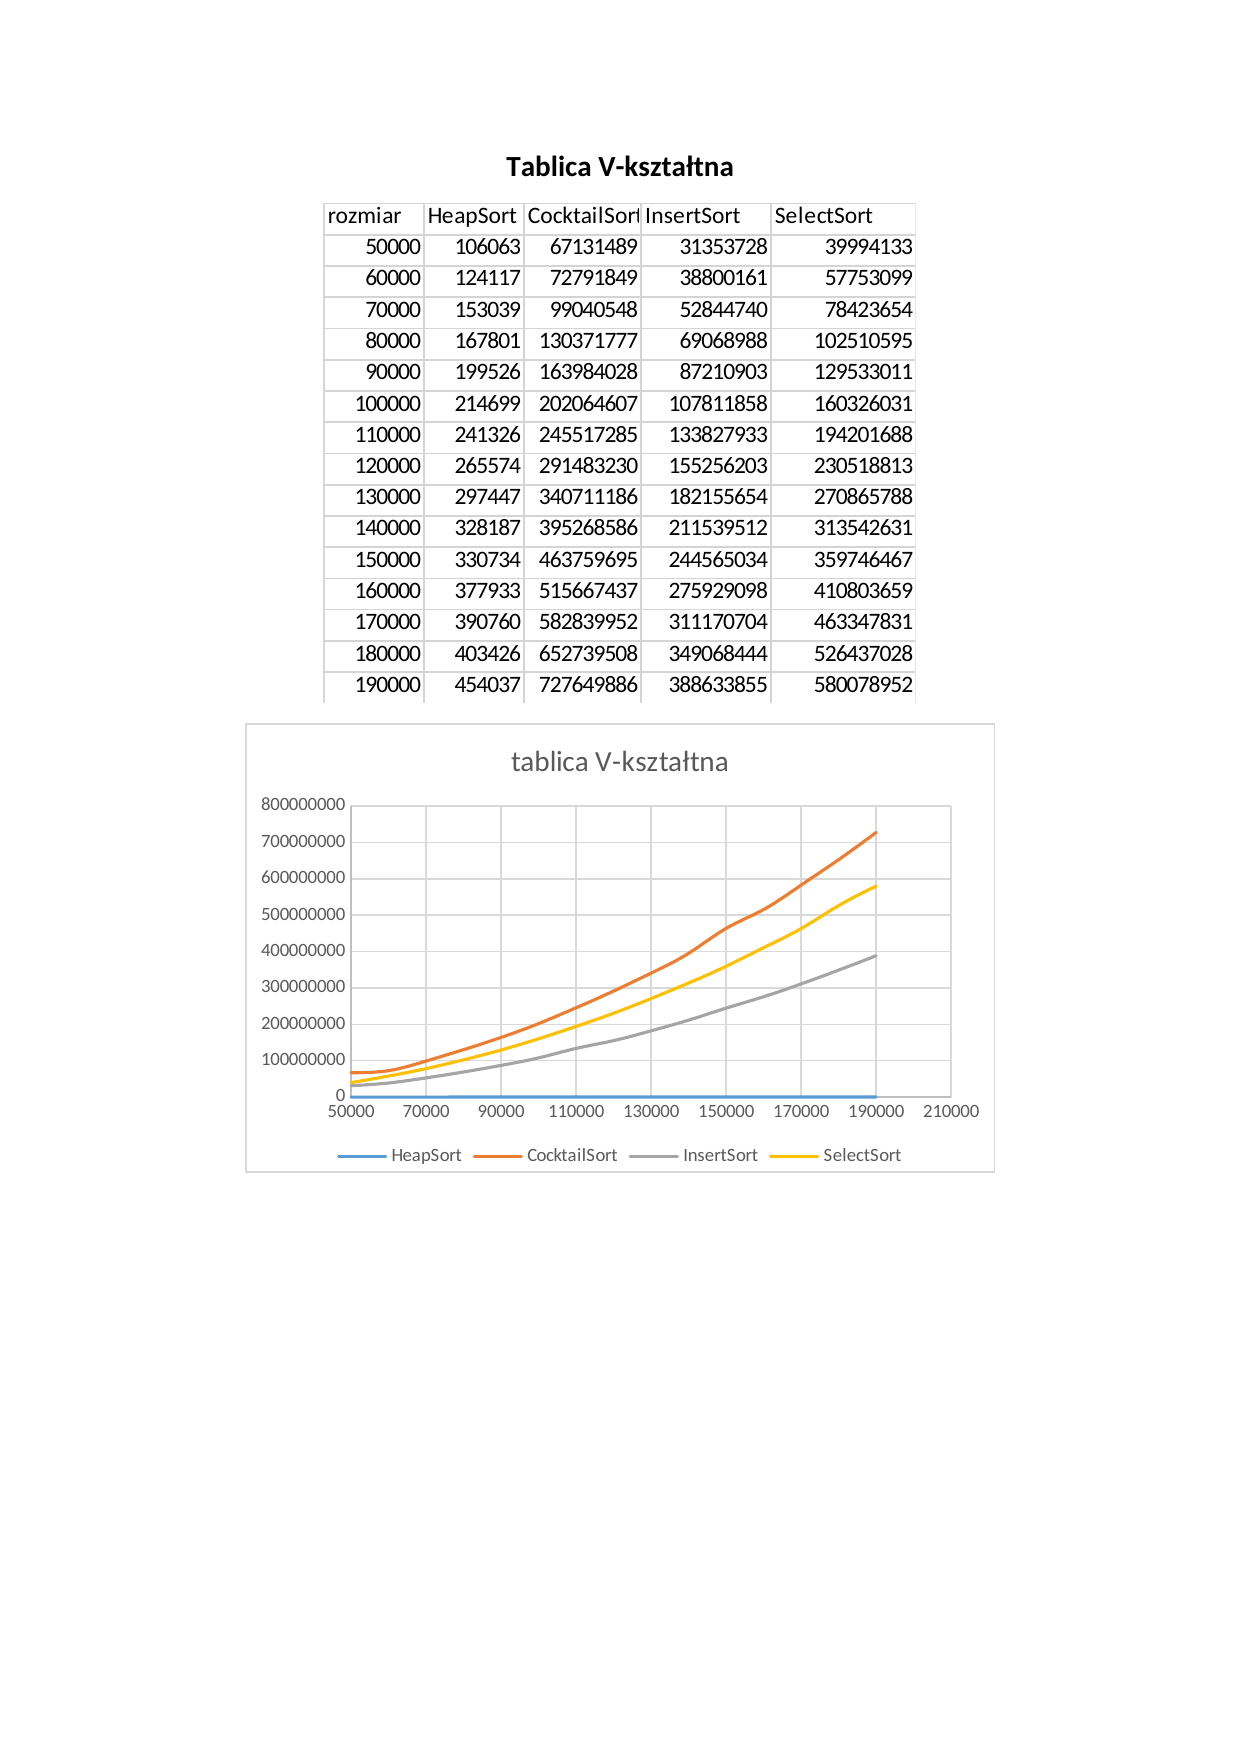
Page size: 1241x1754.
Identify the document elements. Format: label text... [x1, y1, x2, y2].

text Tablica V-kształtna [148, 148, 1093, 183]
